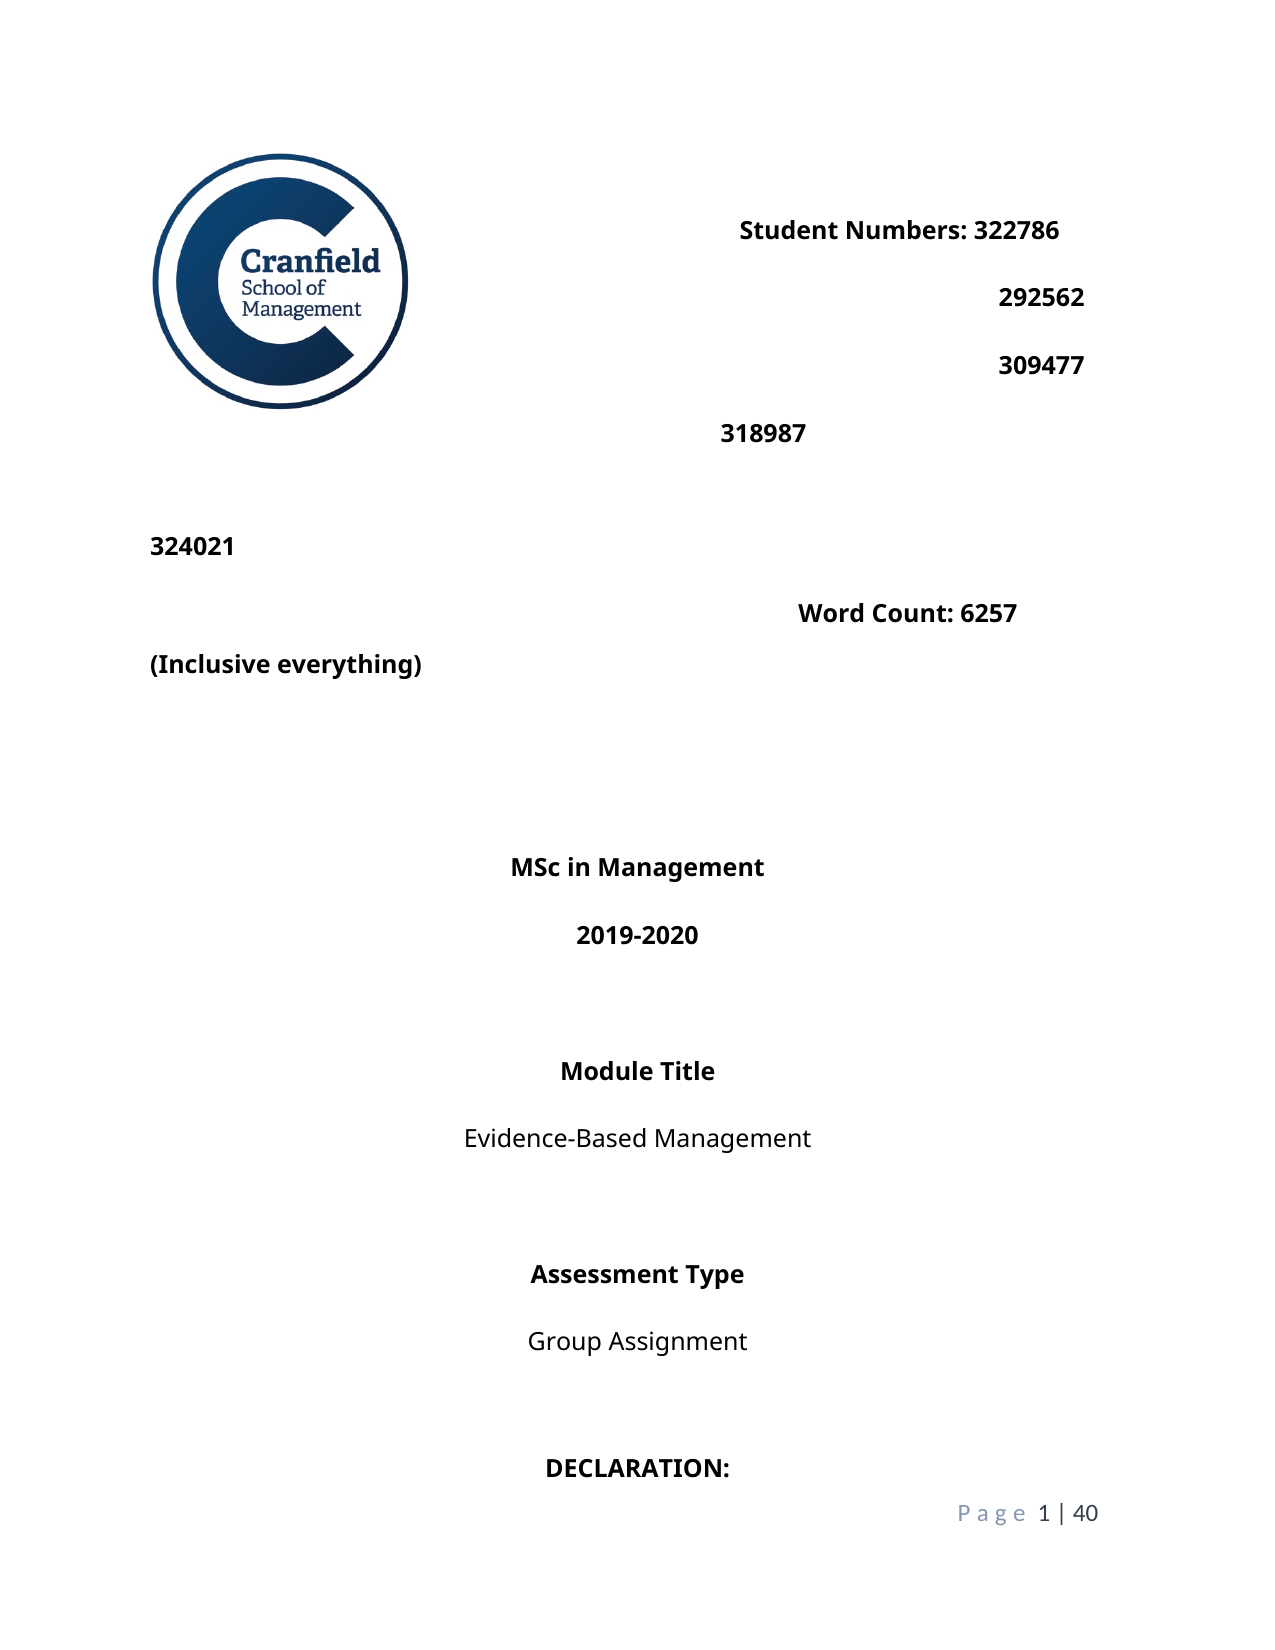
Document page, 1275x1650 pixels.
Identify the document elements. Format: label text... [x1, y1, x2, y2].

text 2019-2020 [150, 918, 1125, 952]
text 324021 [150, 483, 1125, 562]
text Assessment Type [150, 1256, 1125, 1290]
text Word Count: 6257 (Inclusive everything) [150, 596, 1125, 681]
text Module Title [150, 1053, 1125, 1087]
text Evidence-Based Management [150, 1121, 1125, 1155]
text 309477 [410, 348, 1125, 382]
text Group Assignment [150, 1324, 1125, 1358]
text Student Numbers: 322786 [410, 212, 1125, 246]
text 318987 [150, 416, 1125, 449]
text 292562 [410, 280, 1125, 314]
text DECLARATION: [150, 1450, 1125, 1484]
text MSc in Management [150, 850, 1125, 884]
picture [150, 151, 410, 411]
